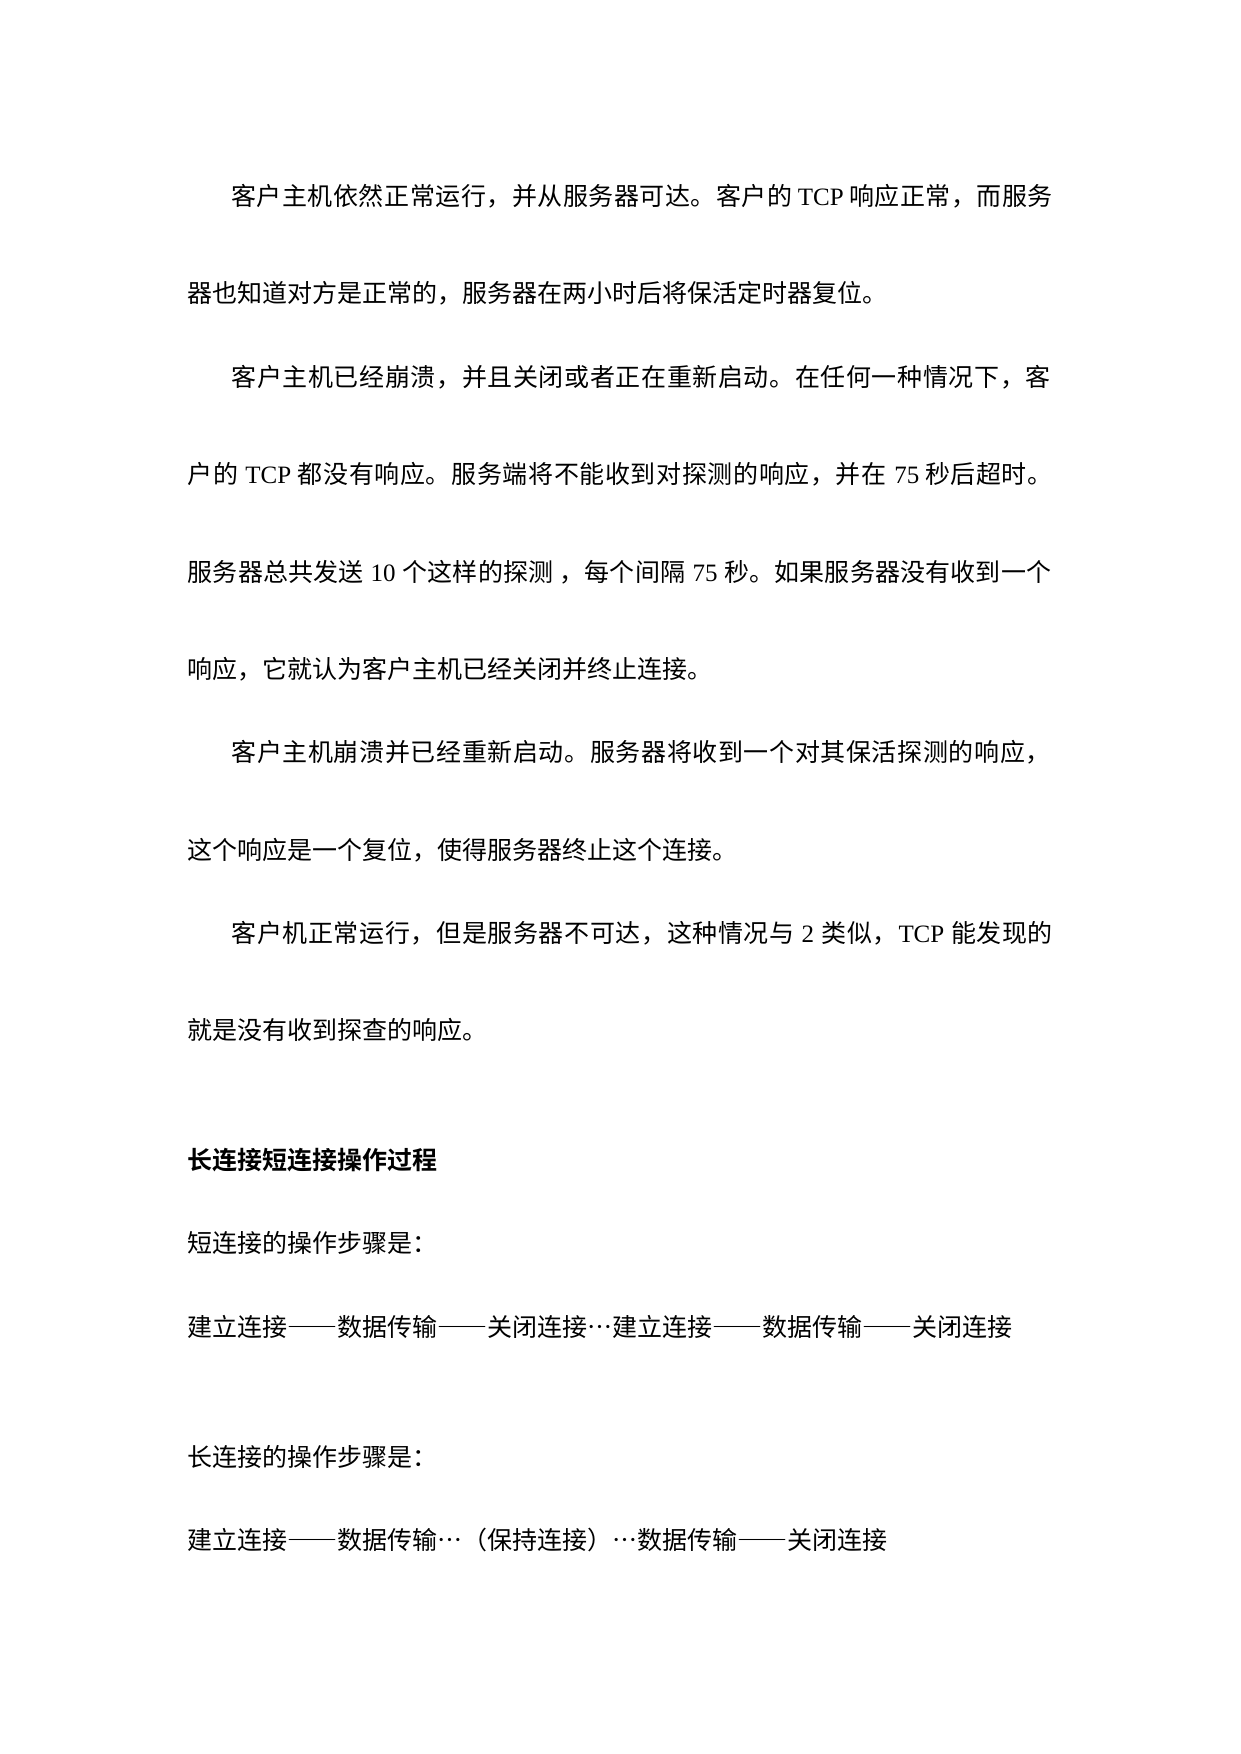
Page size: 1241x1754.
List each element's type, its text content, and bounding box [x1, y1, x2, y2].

text 长连接的操作步骤是： [187, 1423, 1053, 1488]
text 建立连接——数据传输——关闭连接…建立连接——数据传输——关闭连接 [187, 1293, 1053, 1358]
subtitle 长连接短连接操作过程 [187, 1126, 1053, 1191]
text 客户机正常运行，但是服务器不可达，这种情况与 2 类似，TCP 能发现的就是没有收到探查的响应。 [187, 899, 1053, 1061]
text 短连接的操作步骤是： [187, 1209, 1053, 1274]
text 客户主机已经崩溃，并且关闭或者正在重新启动。在任何一种情况下，客户的 TCP 都没有响应。服务端将不能收到对探测的响应，并在75秒后超时。服务器总共发送 10 个这样的探测 ，每个间隔 75 秒。如果服务器没有收到一个响应，它就认为客户主机已经关闭并终止连接。 [187, 343, 1053, 700]
text 客户主机依然正常运行，并从服务器可达。客户的TCP响应正常，而服务器也知道对方是正常的，服务器在两小时后将保活定时器复位。 [187, 162, 1053, 324]
text 建立连接——数据传输…（保持连接）…数据传输——关闭连接 [187, 1506, 1053, 1571]
text 客户主机崩溃并已经重新启动。服务器将收到一个对其保活探测的响应，这个响应是一个复位，使得服务器终止这个连接。 [187, 718, 1053, 881]
